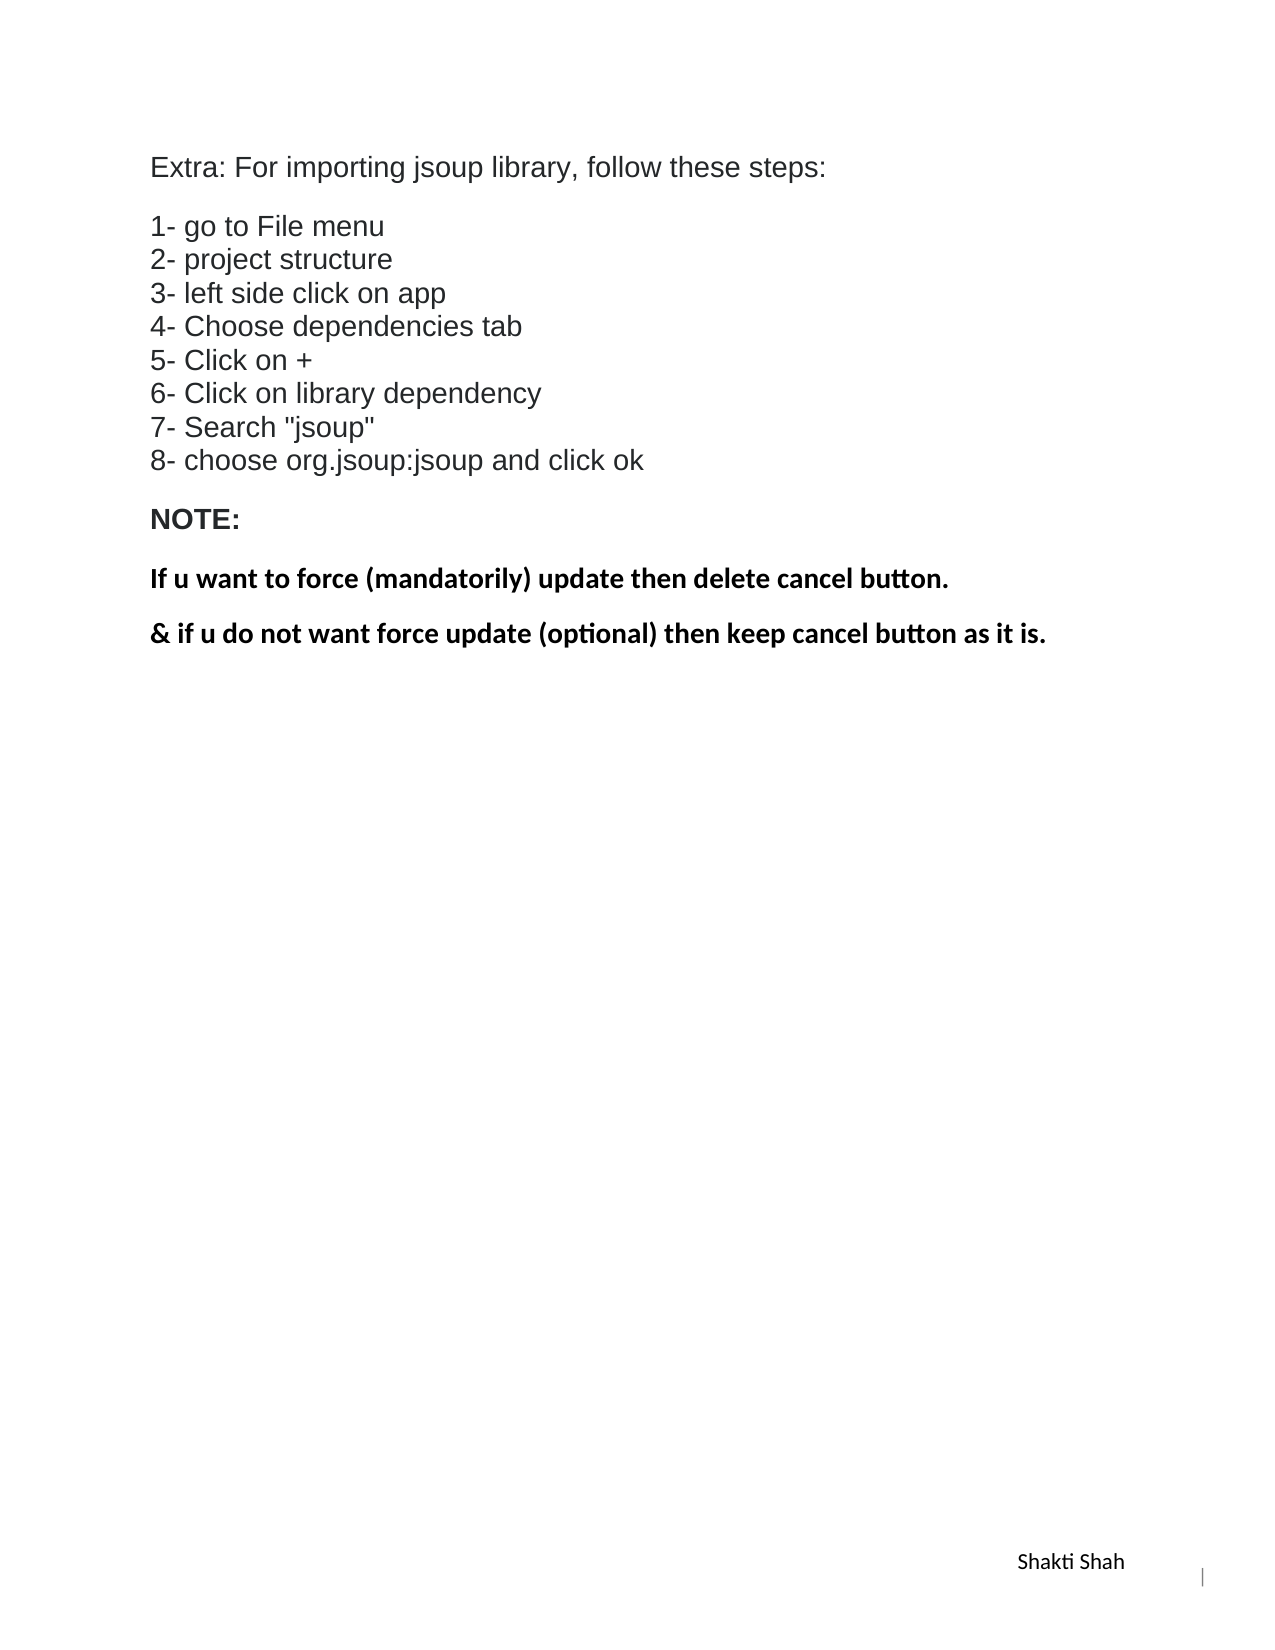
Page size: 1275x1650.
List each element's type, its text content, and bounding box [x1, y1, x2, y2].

text NOTE: [150, 502, 1125, 535]
text Extra: For importing jsoup library, follow these steps: [150, 150, 1125, 183]
text If u want to force (mandatorily) update then delete cancel button. [150, 560, 1125, 596]
text 1- go to File menu 2- project structure 3- left side click on app 4- Choose dependencies tab 5- Click on + 6- Click on library dependency 7- Search "jsoup" 8- choose org.jsoup:jsoup and click ok [150, 208, 1125, 477]
text & if u do not want force update (optional) then keep cancel button as it is. [150, 616, 1125, 651]
